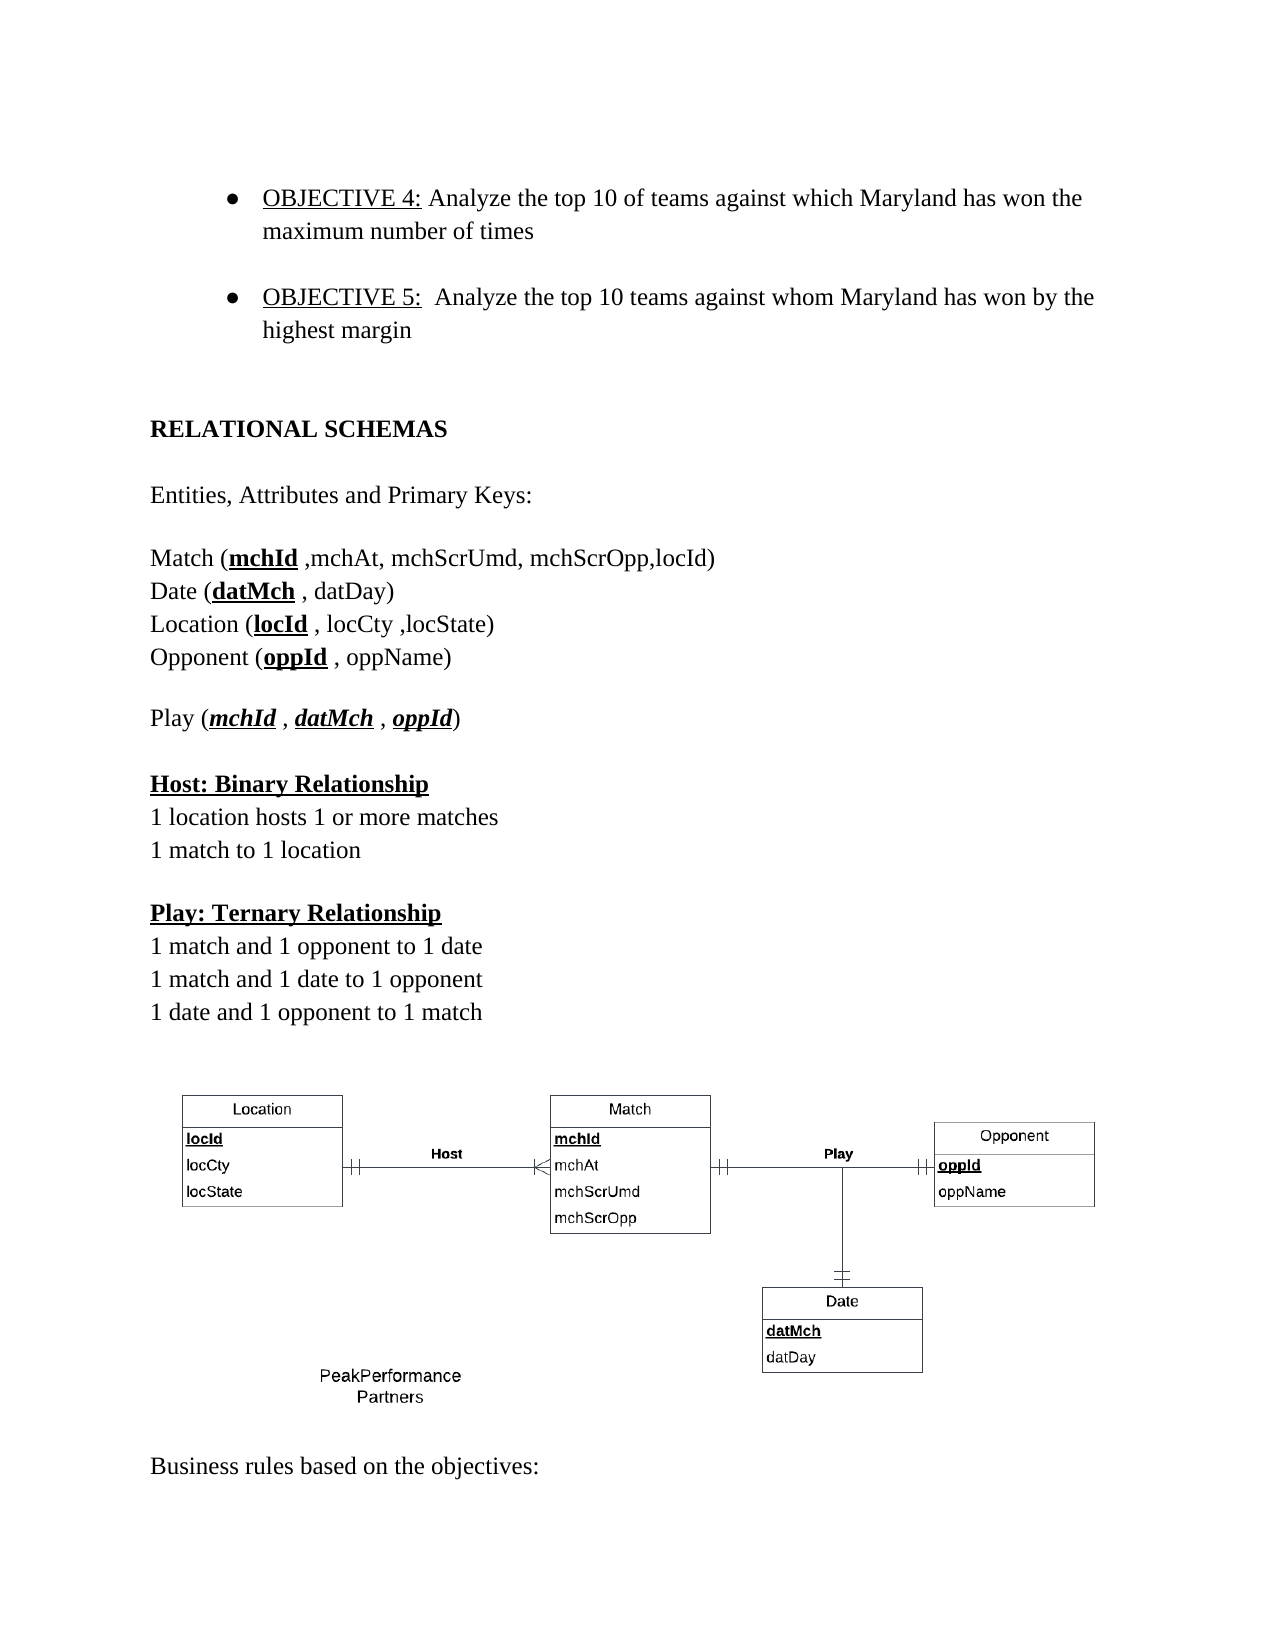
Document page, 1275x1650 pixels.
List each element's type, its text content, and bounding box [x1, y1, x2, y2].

text Business rules based on the objectives: [150, 1451, 1125, 1479]
text Location (locId , locCty ,locState) [150, 609, 1125, 638]
text 1 date and 1 opponent to 1 match [150, 997, 1125, 1026]
picture [150, 1063, 1125, 1447]
text Entities, Attributes and Primary Keys: [150, 480, 1125, 509]
text Play: Ternary Relationship [150, 898, 1125, 927]
text Opponent (oppId , oppName) [150, 642, 1125, 671]
text Date (datMch , datDay) [150, 576, 1125, 605]
text 1 match and 1 opponent to 1 date [150, 931, 1125, 960]
text ● OBJECTIVE 4: Analyze the top 10 of teams against which Maryland has won the maximum number of times [225, 183, 1125, 245]
text 1 location hosts 1 or more matches [150, 802, 1125, 831]
text Match (mchId ,mchAt, mchScrUmd, mchScrOpp,locId) [150, 543, 1125, 572]
text 1 match to 1 location [150, 835, 1125, 864]
text ● OBJECTIVE 5: Analyze the top 10 teams against whom Maryland has won by the highest margin [225, 282, 1125, 344]
text Play (mchId , datMch , oppId) [150, 703, 1125, 732]
text 1 match and 1 date to 1 opponent [150, 964, 1125, 993]
text Host: Binary Relationship [150, 769, 1125, 798]
text RELATIONAL SCHEMAS [150, 414, 1125, 443]
